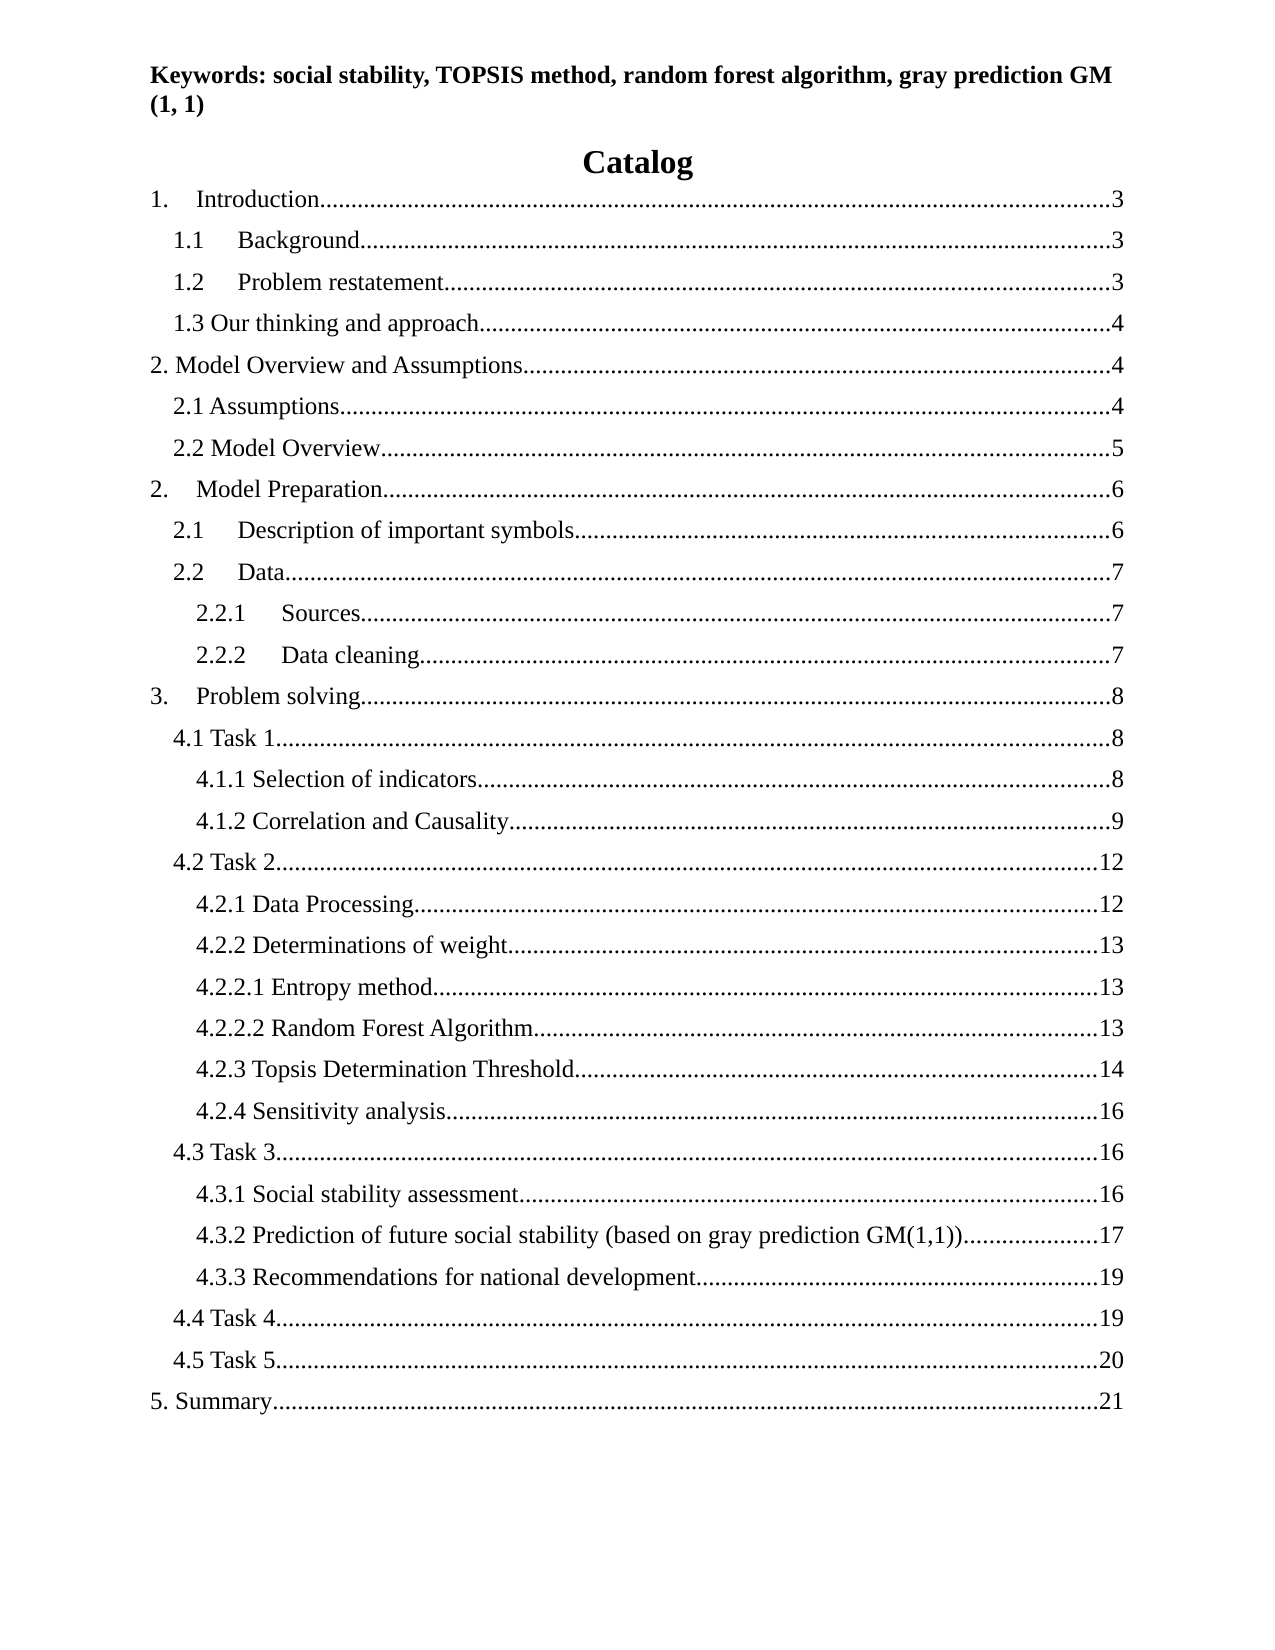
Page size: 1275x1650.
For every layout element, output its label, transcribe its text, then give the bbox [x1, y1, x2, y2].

text Keywords: social stability, TOPSIS method, random forest algorithm, gray prediction GM (1, 1) [150, 60, 1125, 117]
